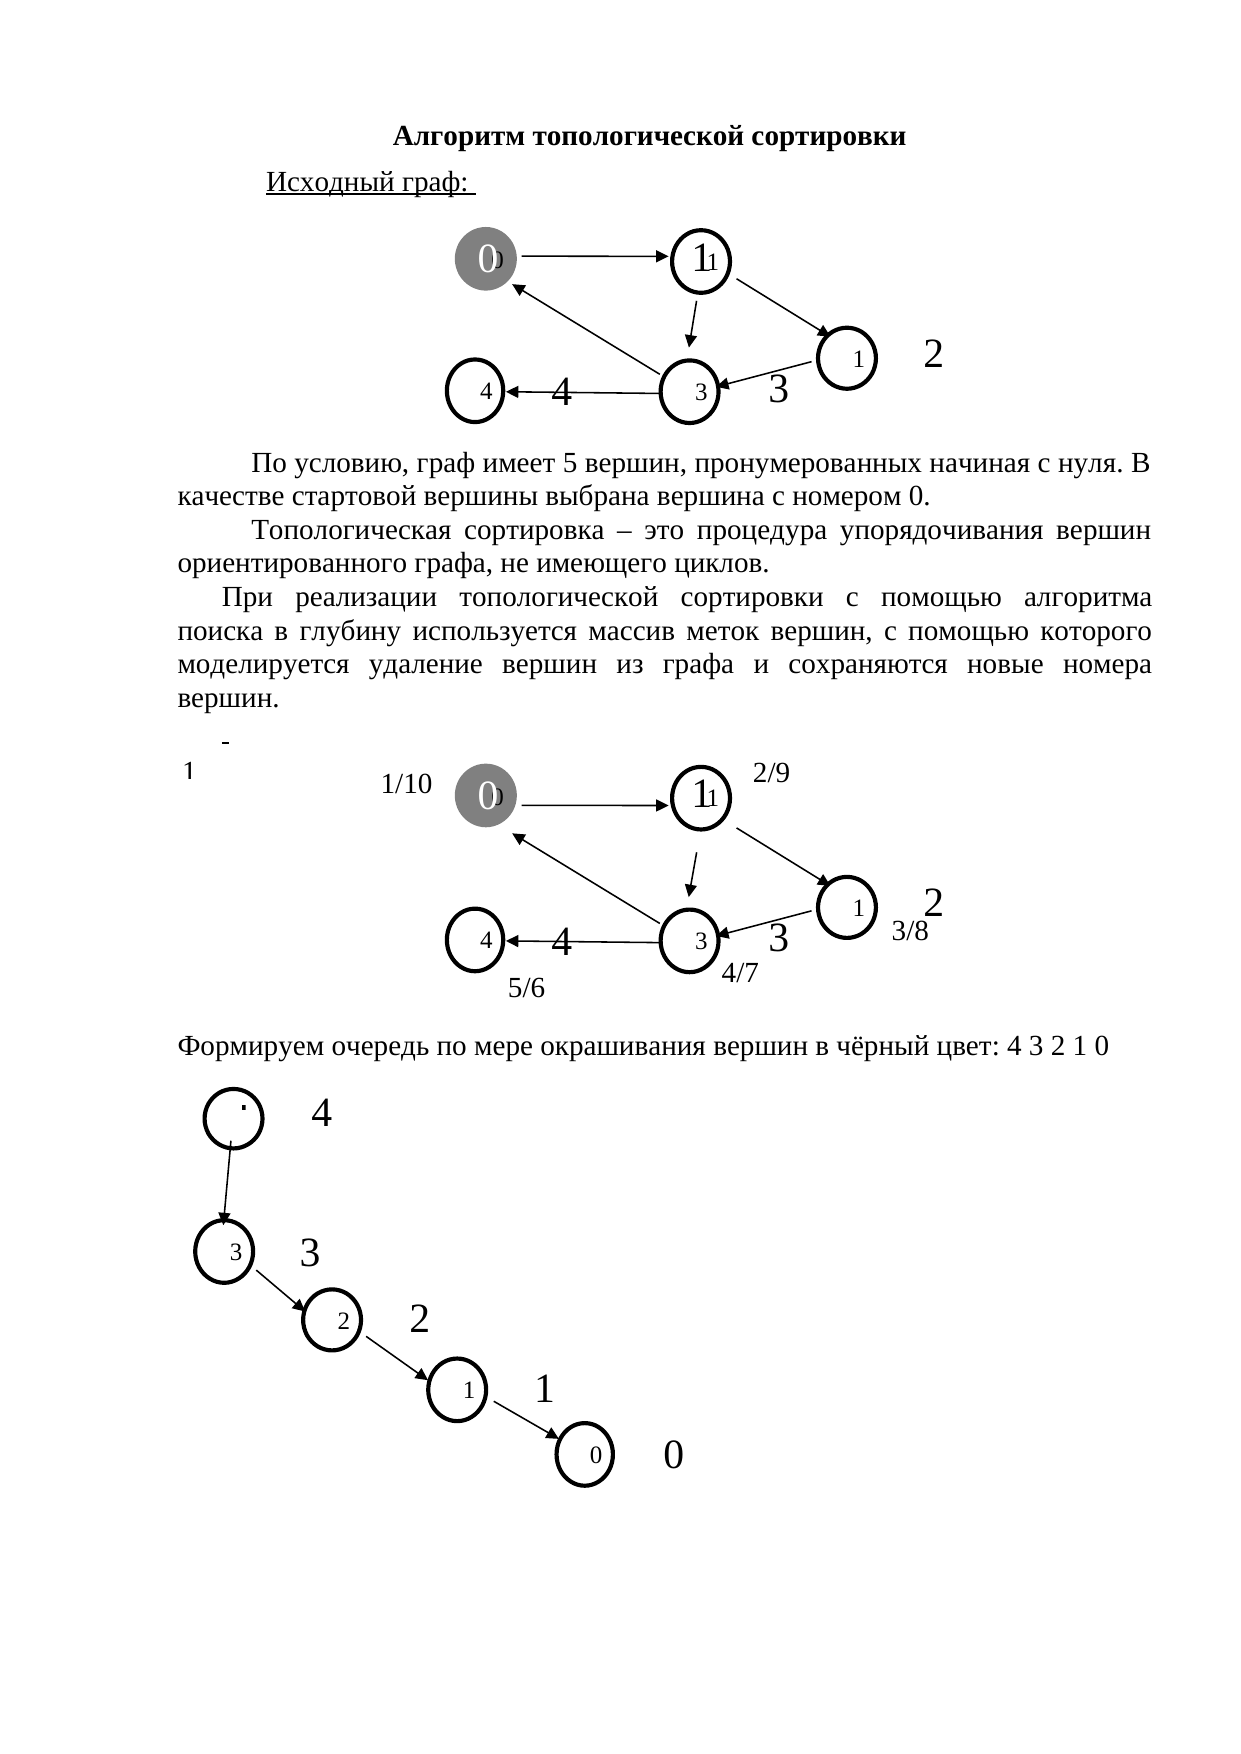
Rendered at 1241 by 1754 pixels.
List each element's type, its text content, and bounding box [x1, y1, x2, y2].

text По условию, граф имеет 5 вершин, пронумерованных начиная с нуля. В качестве стартовой вершины выбрана вершина с номером 0. [177, 445, 1152, 512]
text Формируем очередь по мере окрашивания вершин в чёрный цвет: 4 3 2 1 0 [177, 1028, 1152, 1061]
text Исходный граф: [162, 164, 1152, 198]
text При реализации топологической сортировки с помощью алгоритма поиска в глубину используется массив меток вершин, с помощью которого моделируется удаление вершин из графа и сохраняются новые номера вершин. [177, 579, 1153, 713]
text Топологическая сортировка – это процедура упорядочивания вершин ориентированного графа, не имеющего циклов. [177, 512, 1152, 579]
text Алгоритм топологической сортировки [59, 118, 1181, 152]
